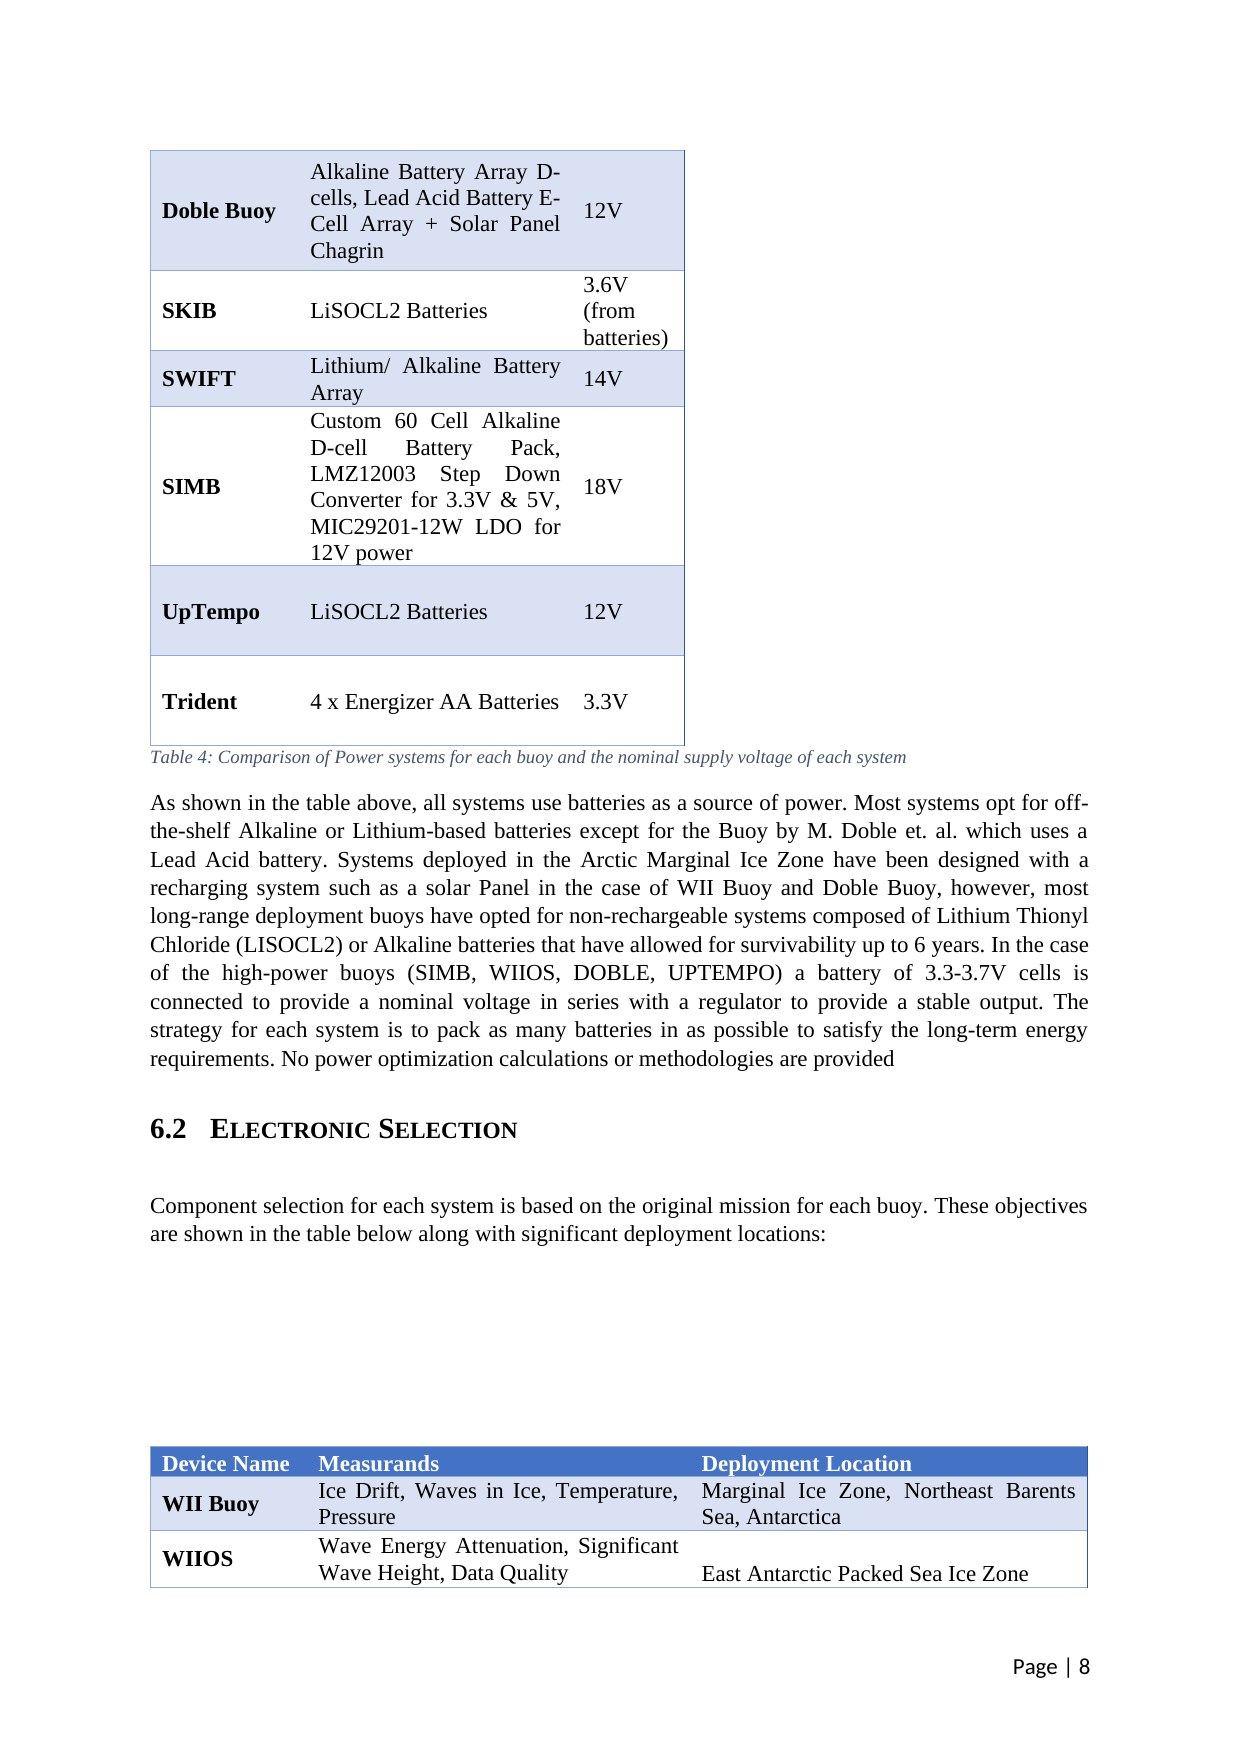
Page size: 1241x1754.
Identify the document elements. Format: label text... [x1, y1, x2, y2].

table_cell 3.6V (from batteries) [572, 271, 684, 350]
table_header Deployment Location [690, 1447, 1087, 1476]
table_cell SWIFT [151, 351, 299, 406]
text As shown in the table above, all systems use batteries as a source of power. Most systems opt for off-the-shelf Alkaline or Lithium-based batteries except for the Buoy by M. Doble et. al. which uses a Lead Acid battery. Systems deployed in the Arctic Marginal Ice Zone have been designed with a recharging system such as a solar Panel in the case of WII Buoy and Doble Buoy, however, most long-range deployment buoys have opted for non-rechargeable systems composed of Lithium Thionyl Chloride (LISOCL2) or Alkaline batteries that have allowed for survivability up to 6 years. In the case of the high-power buoys (SIMB, WIIOS, DOBLE, UPTEMPO) a battery of 3.3-3.7V cells is connected to provide a nominal voltage in series with a regulator to provide a stable output. The strategy for each system is to pack as many batteries in as possible to satisfy the long-term energy requirements. No power optimization calculations or methodologies are provided [150, 789, 1090, 1071]
text Table 4: Comparison of Power systems for each buoy and the nominal supply voltage of each system [150, 746, 1090, 768]
table_cell Marginal Ice Zone, Northeast Barents Sea, Antarctica [690, 1477, 1087, 1530]
table_cell Trident [151, 656, 299, 745]
table_header Device Name [151, 1447, 307, 1476]
table_cell WII Buoy [151, 1477, 307, 1530]
table_header Measurands [307, 1447, 690, 1476]
table_cell East Antarctic Packed Sea Ice Zone [690, 1531, 1087, 1587]
table_cell Custom 60 Cell Alkaline D-cell Battery Pack, LMZ12003 Step Down Converter for 3.3V & 5V, MIC29201-12W LDO for 12V power [299, 407, 572, 565]
table_cell 14V [572, 351, 684, 406]
table_cell Wave Energy Attenuation, Significant Wave Height, Data Quality [307, 1531, 690, 1587]
table_cell 12V [572, 151, 684, 270]
table_cell Alkaline Battery Array D-cells, Lead Acid Battery E-Cell Array + Solar Panel Chagrin [299, 151, 572, 270]
table_cell LiSOCL2 Batteries [299, 271, 572, 350]
table_cell 12V [572, 566, 684, 655]
table_cell Doble Buoy [151, 151, 299, 270]
table_cell 3.3V [572, 656, 684, 745]
table_cell LiSOCL2 Batteries [299, 566, 572, 655]
subtitle Electronic Selection [150, 1111, 1090, 1144]
table_cell SKIB [151, 271, 299, 350]
table_cell SIMB [151, 407, 299, 565]
table_cell Lithium/ Alkaline Battery Array [299, 351, 572, 406]
table_cell UpTempo [151, 566, 299, 655]
text Component selection for each system is based on the original mission for each buoy. These objectives are shown in the table below along with significant deployment locations: [150, 1192, 1090, 1247]
table_cell 4 x Energizer AA Batteries [299, 656, 572, 745]
table_cell WIIOS [151, 1531, 307, 1587]
table_cell Ice Drift, Waves in Ice, Temperature, Pressure [307, 1477, 690, 1530]
table_cell 18V [572, 407, 684, 565]
